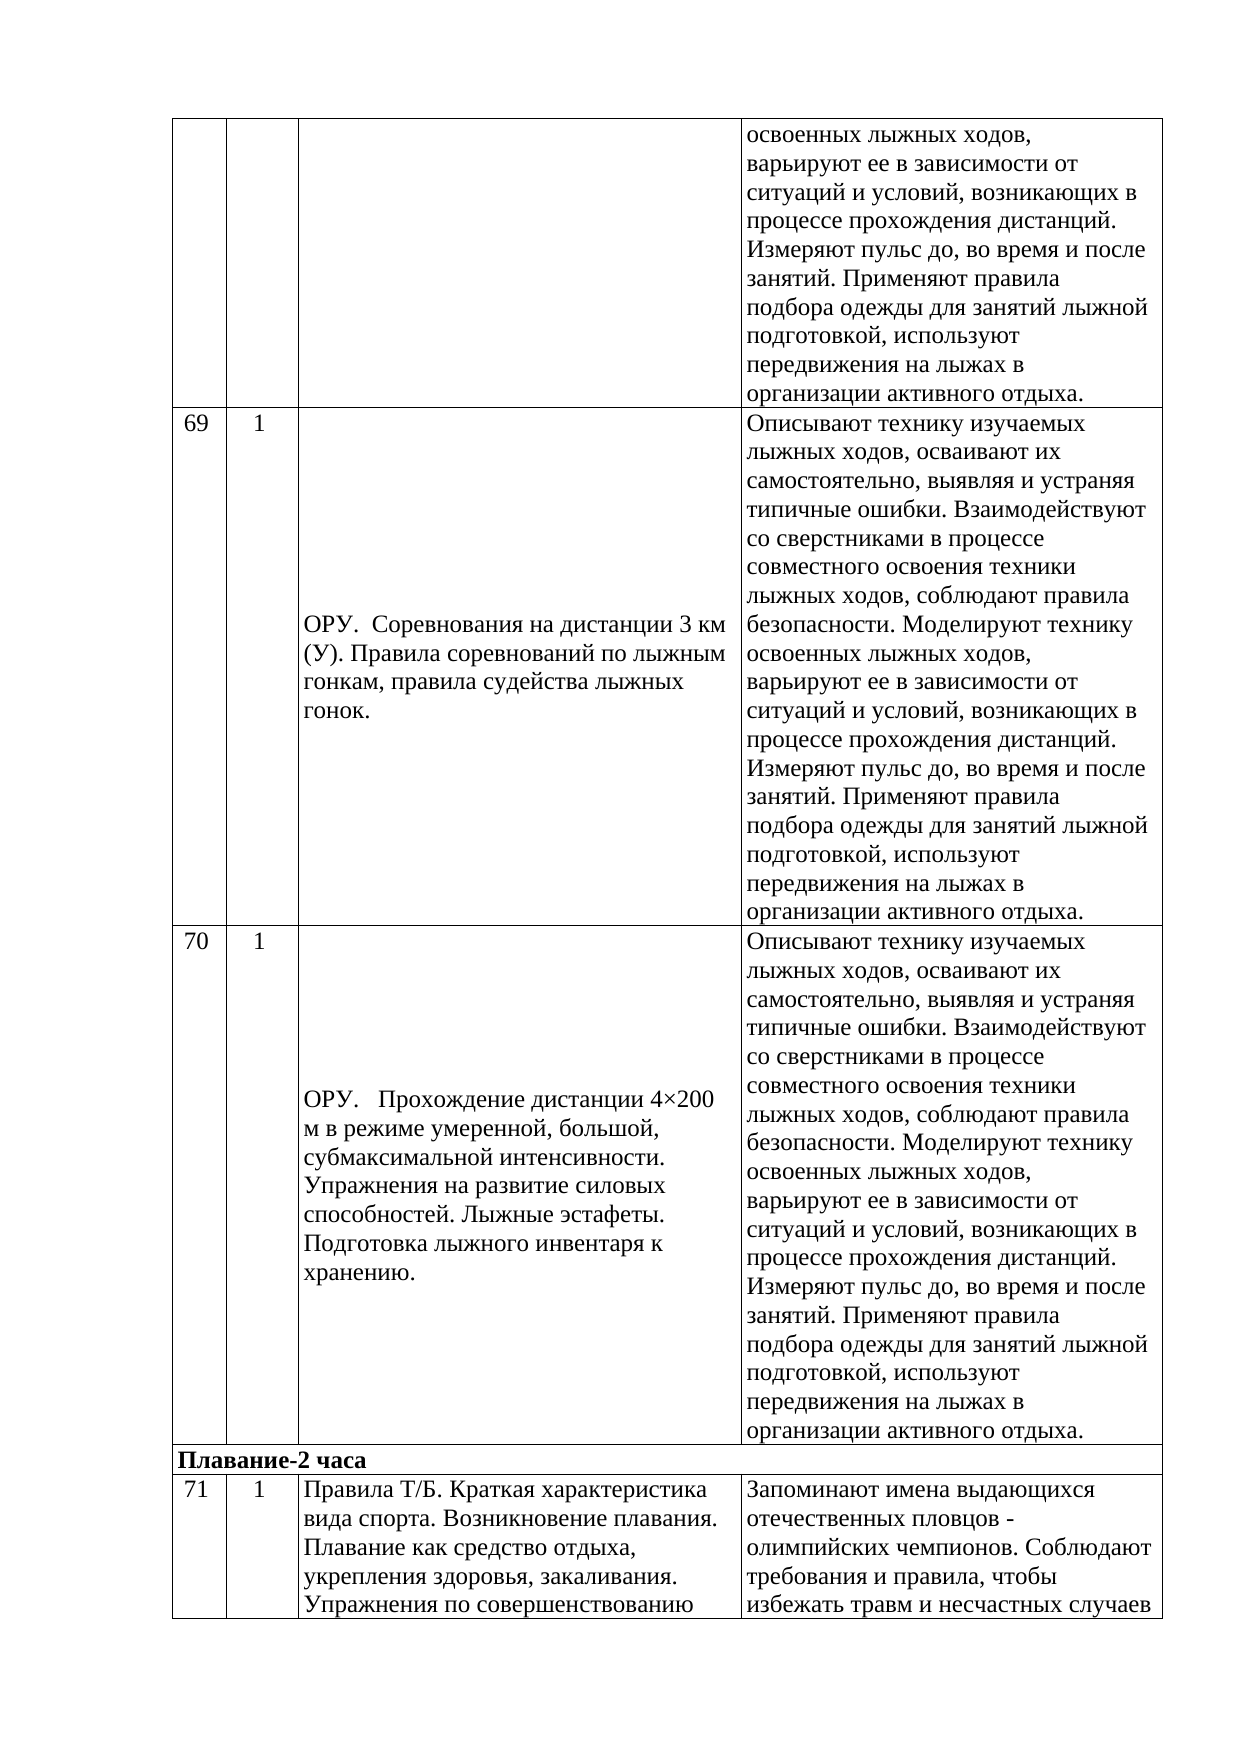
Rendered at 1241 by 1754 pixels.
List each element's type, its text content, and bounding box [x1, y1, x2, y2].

table_cell 70 [173, 926, 226, 1444]
table_cell 69 [173, 408, 226, 925]
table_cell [299, 119, 741, 407]
table_cell 68 [173, 119, 226, 407]
table_cell 71 [173, 1475, 226, 1618]
table_cell 1 [227, 119, 298, 407]
table_cell 1 [227, 1475, 298, 1618]
table_cell 1 [227, 408, 298, 925]
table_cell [742, 119, 1162, 407]
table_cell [299, 1475, 741, 1618]
table_cell ОРУ. Прохождение дистанции 4×200 м в режиме умеренной, большой, субмаксимальной интенсивности. Упражнения на развитие силовых способностей. Лыжные эстафеты. Подготовка лыжного инвентаря к хранению. [299, 926, 741, 1444]
table_cell Плавание-2 часа [173, 1445, 1162, 1473]
table_cell ОРУ. Соревнования на дистанции 3 км (У). Правила соревнований по лыжным гонкам, правила судейства лыжных гонок. [299, 408, 741, 925]
table_cell 1 [227, 926, 298, 1444]
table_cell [742, 1475, 1162, 1618]
